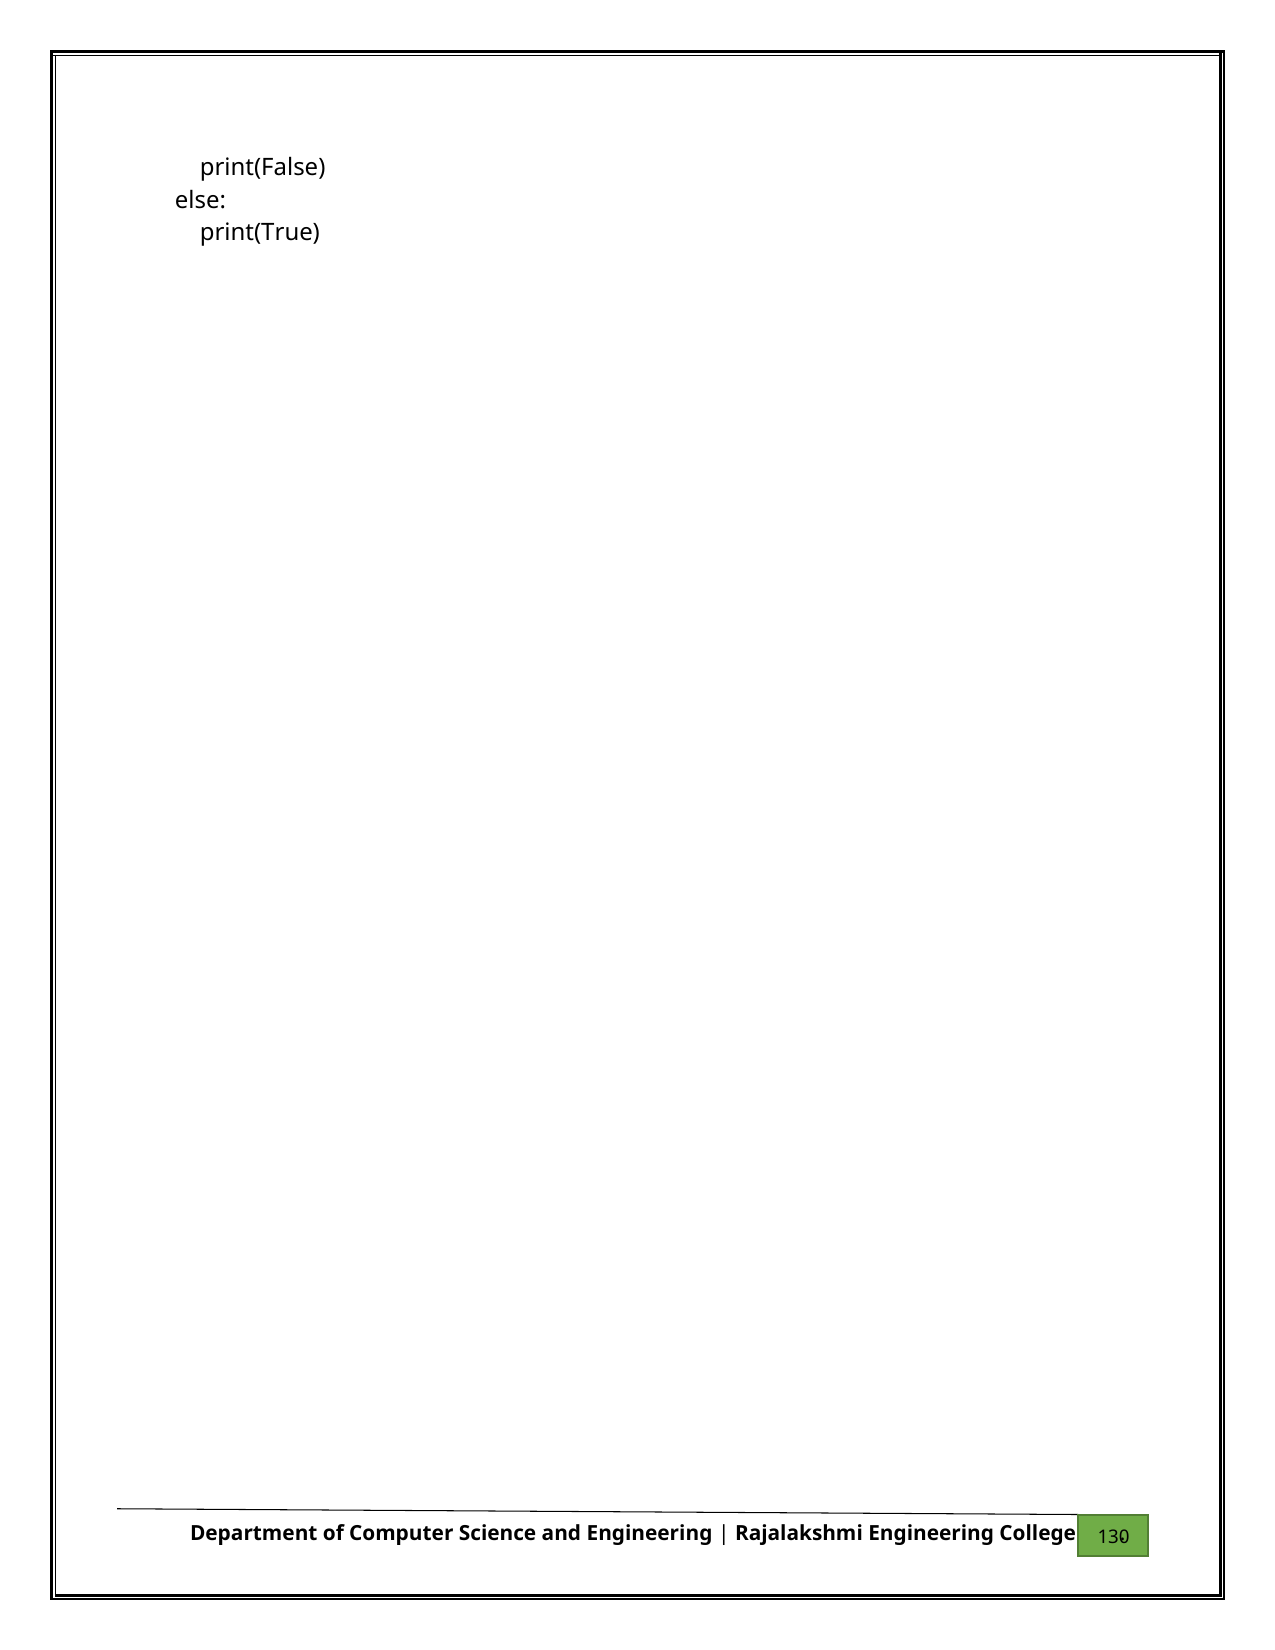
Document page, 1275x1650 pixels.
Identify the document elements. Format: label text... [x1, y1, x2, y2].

text else: [150, 183, 1125, 215]
text print(False) [150, 150, 1125, 183]
text print(True) [150, 215, 1125, 248]
